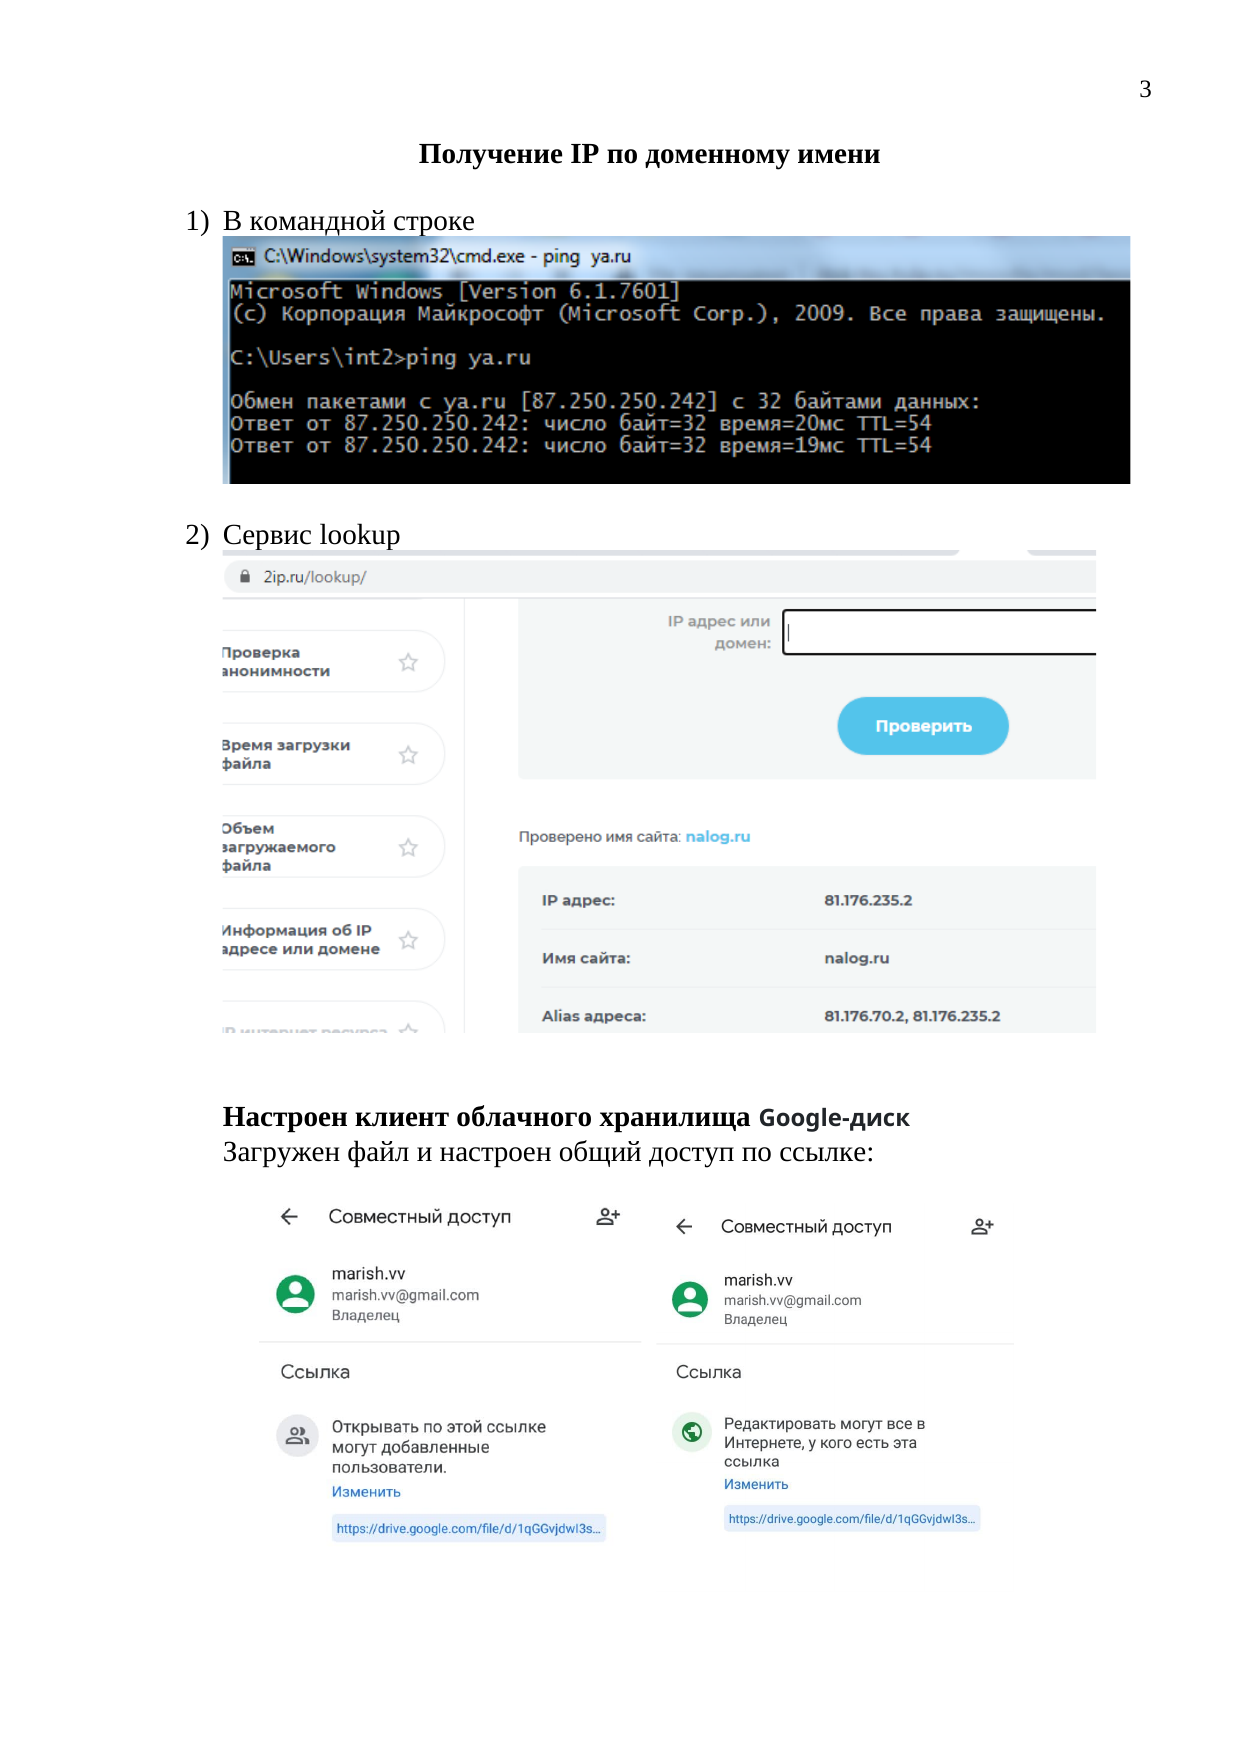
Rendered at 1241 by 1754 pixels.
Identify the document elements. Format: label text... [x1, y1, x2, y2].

list Загружен файл и настроен общий доступ по ссылке: [223, 1134, 1152, 1167]
picture [656, 1203, 1014, 1592]
list Настроен клиент облачного хранилища Google-диск [223, 1099, 1152, 1134]
text Получение IP по доменному имени [148, 136, 1152, 170]
picture [222, 550, 1097, 1033]
picture [222, 236, 1131, 484]
picture [259, 1199, 642, 1592]
list Сервис lookup [185, 517, 1152, 551]
list В командной строке [185, 203, 1152, 237]
